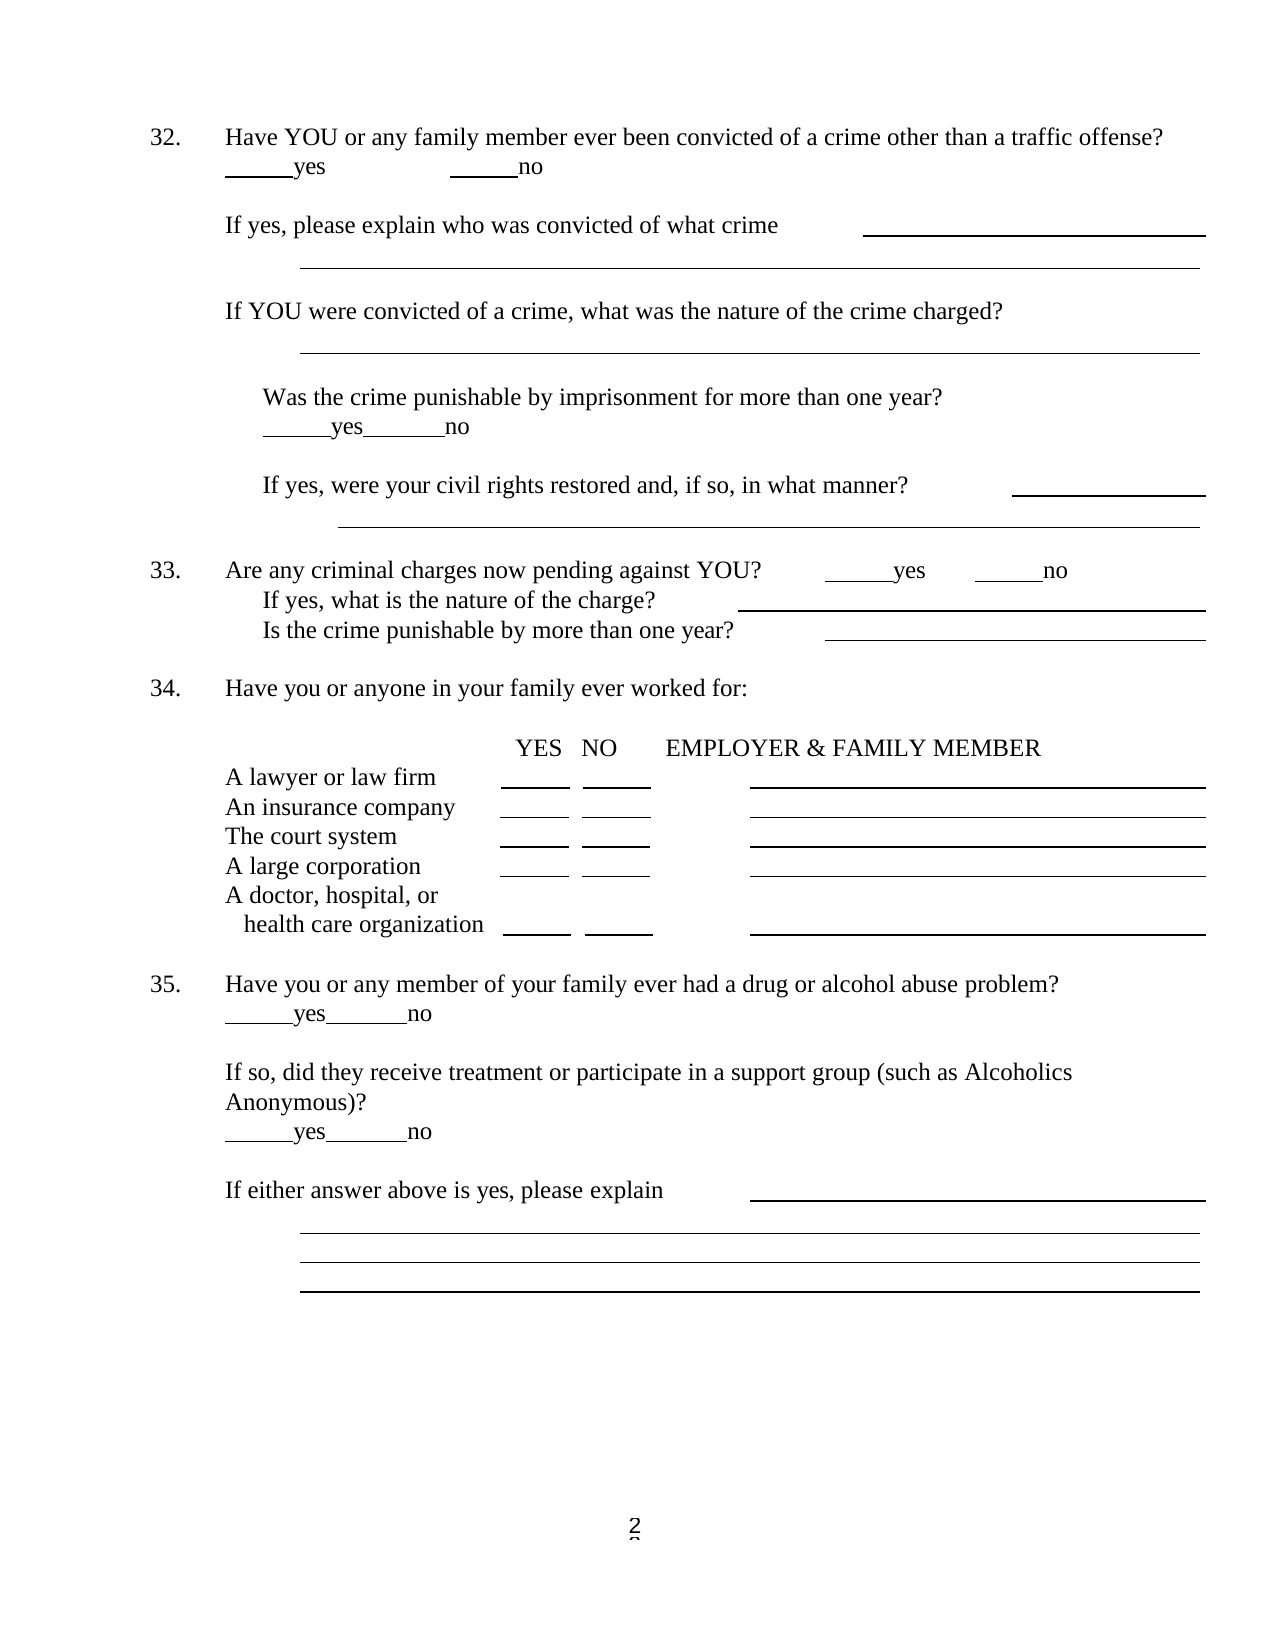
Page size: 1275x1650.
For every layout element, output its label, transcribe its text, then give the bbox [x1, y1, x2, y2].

text yes no [225, 151, 1219, 180]
text If yes, please explain who was convicted of what crime [225, 210, 1219, 239]
text If yes, what is the nature of the charge? Is the crime punishable by more than one year? [262, 585, 1206, 643]
list Are any criminal charges now pending against YOU? yes no [150, 556, 1219, 584]
list Have YOU or any family member ever been convicted of a crime other than a traffic offense? [150, 122, 1219, 151]
text Was the crime punishable by imprisonment for more than one year? [262, 382, 1219, 410]
text yes no [262, 411, 1219, 440]
text If either answer above is yes, please explain [225, 1175, 1219, 1204]
list Have you or any member of your family ever had a drug or alcohol abuse problem? [150, 969, 1219, 997]
text A lawyer or law firm An insurance company The court system A large corporation A doctor, hospital, or [225, 762, 1206, 909]
text If so, did they receive treatment or participate in a support group (such as Alcoholics Anonymous)? [225, 1057, 1124, 1116]
text health care organization [244, 910, 1219, 938]
text If yes, were your civil rights restored and, if so, in what manner? [262, 470, 1219, 499]
list Have you or anyone in your family ever worked for: [150, 673, 1219, 702]
text yes no [225, 998, 1219, 1027]
text If YOU were convicted of a crime, what was the nature of the crime charged? [225, 296, 1219, 325]
text yes no [225, 1116, 1219, 1145]
text YES NO EMPLOYER & FAMILY MEMBER [515, 733, 1219, 761]
